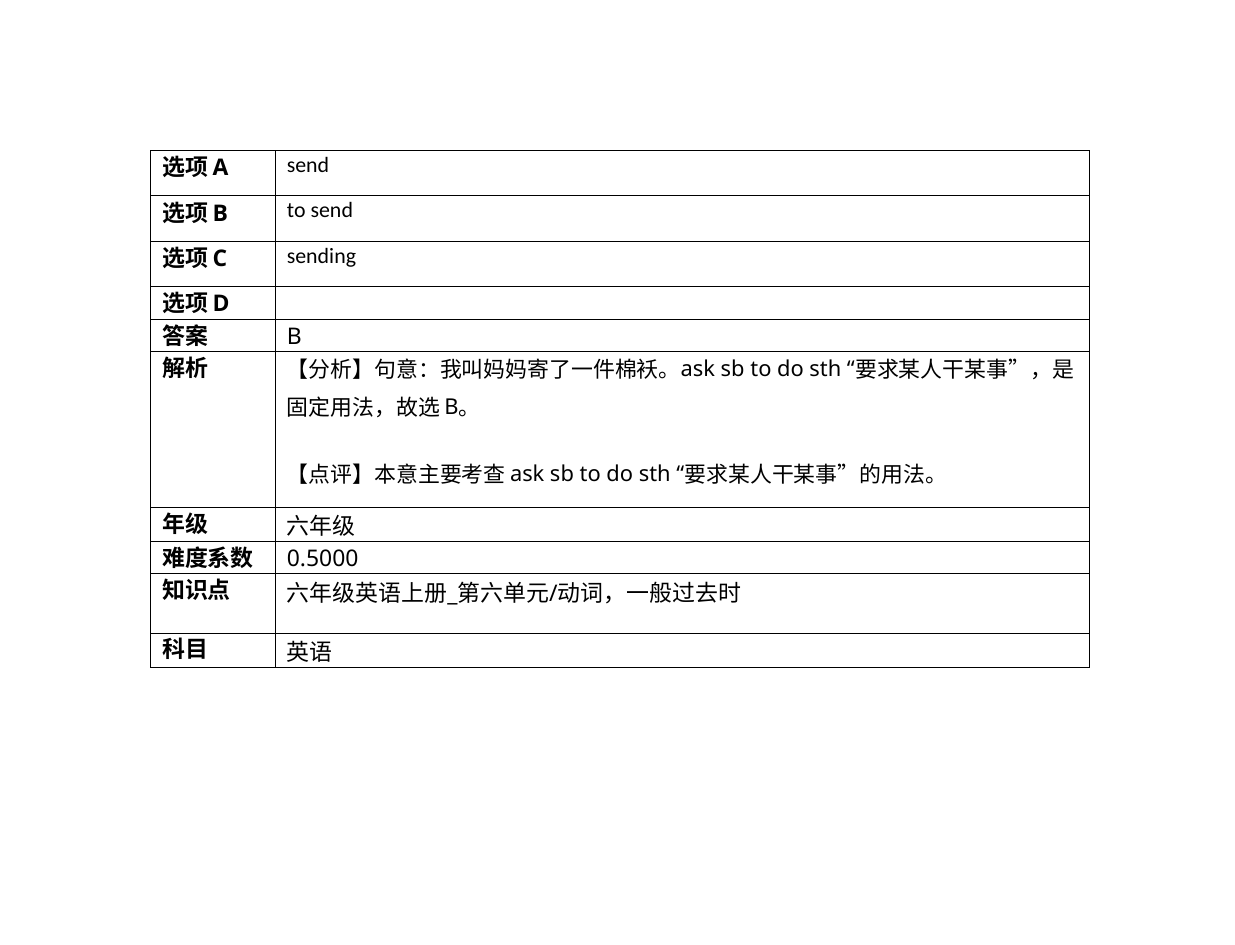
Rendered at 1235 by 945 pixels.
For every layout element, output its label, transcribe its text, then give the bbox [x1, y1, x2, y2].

table_cell 选项A [151, 151, 275, 195]
table_cell 选项C [151, 242, 275, 286]
table_cell 解析 [151, 352, 275, 507]
table_cell 难度系数 [151, 542, 275, 573]
table_cell 知识点 [151, 574, 275, 632]
table_cell send [276, 151, 1089, 195]
table_cell to send [276, 196, 1089, 241]
table_cell 答案 [151, 320, 275, 351]
table_cell 选项B [151, 196, 275, 241]
table_cell [276, 287, 1089, 318]
table_cell 【分析】句意：我叫妈妈寄了一件棉袄。ask sb to do sth “要求某人干某事”，是固定用法，故选B。 【点评】本意主要考查ask sb to do sth “要求某人干某事”的用法。 [276, 352, 1089, 507]
table_cell 六年级英语上册_第六单元/动词，一般过去时 [276, 574, 1089, 632]
table_cell 英语 [276, 634, 1089, 667]
table_cell 年级 [151, 508, 275, 541]
table_cell 选项D [151, 287, 275, 318]
table_cell 科目 [151, 634, 275, 667]
table_cell B [276, 320, 1089, 351]
table_cell 0.5000 [276, 542, 1089, 573]
table_cell 六年级 [276, 508, 1089, 541]
table_cell sending [276, 242, 1089, 286]
